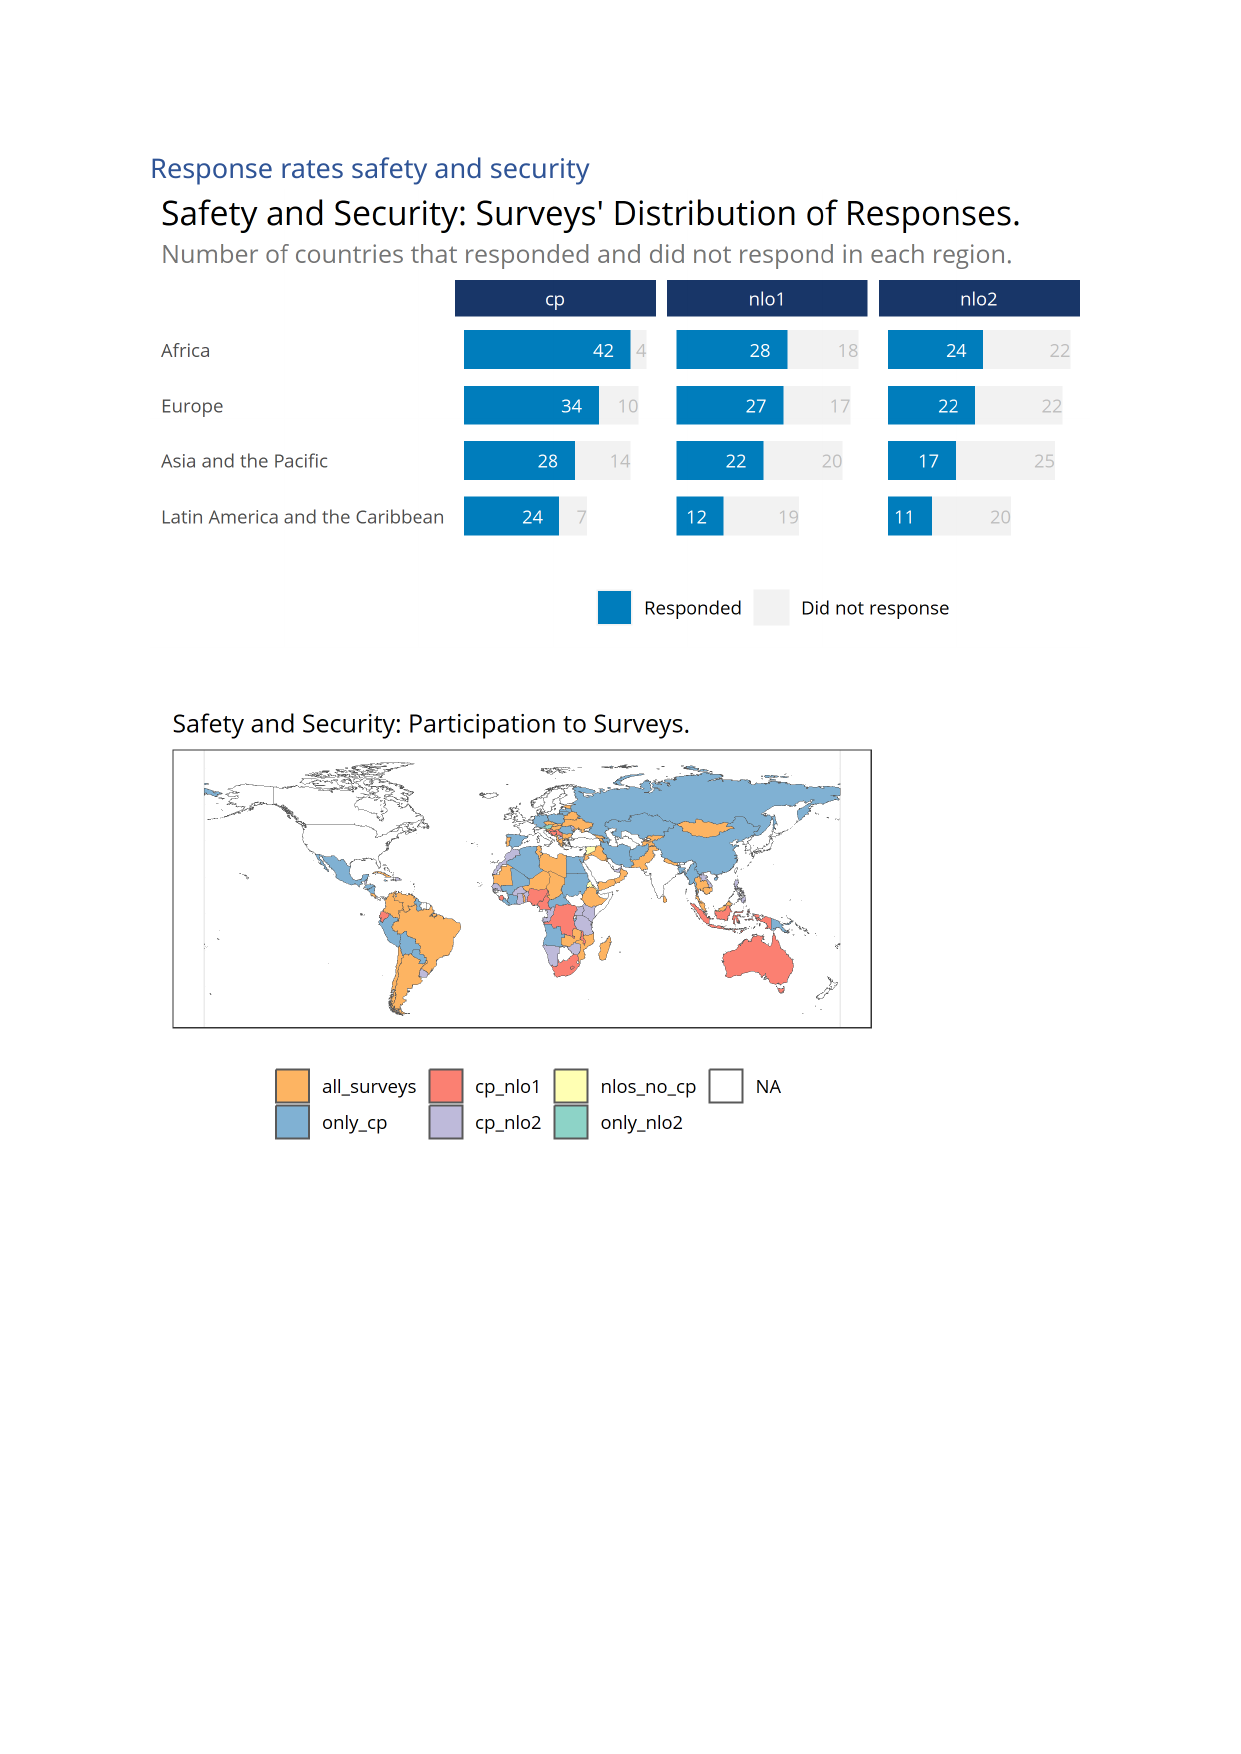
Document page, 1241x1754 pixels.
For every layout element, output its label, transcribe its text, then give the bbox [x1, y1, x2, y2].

picture [150, 702, 894, 1163]
picture [150, 189, 1091, 648]
subtitle Response rates safety and security [150, 150, 1090, 187]
